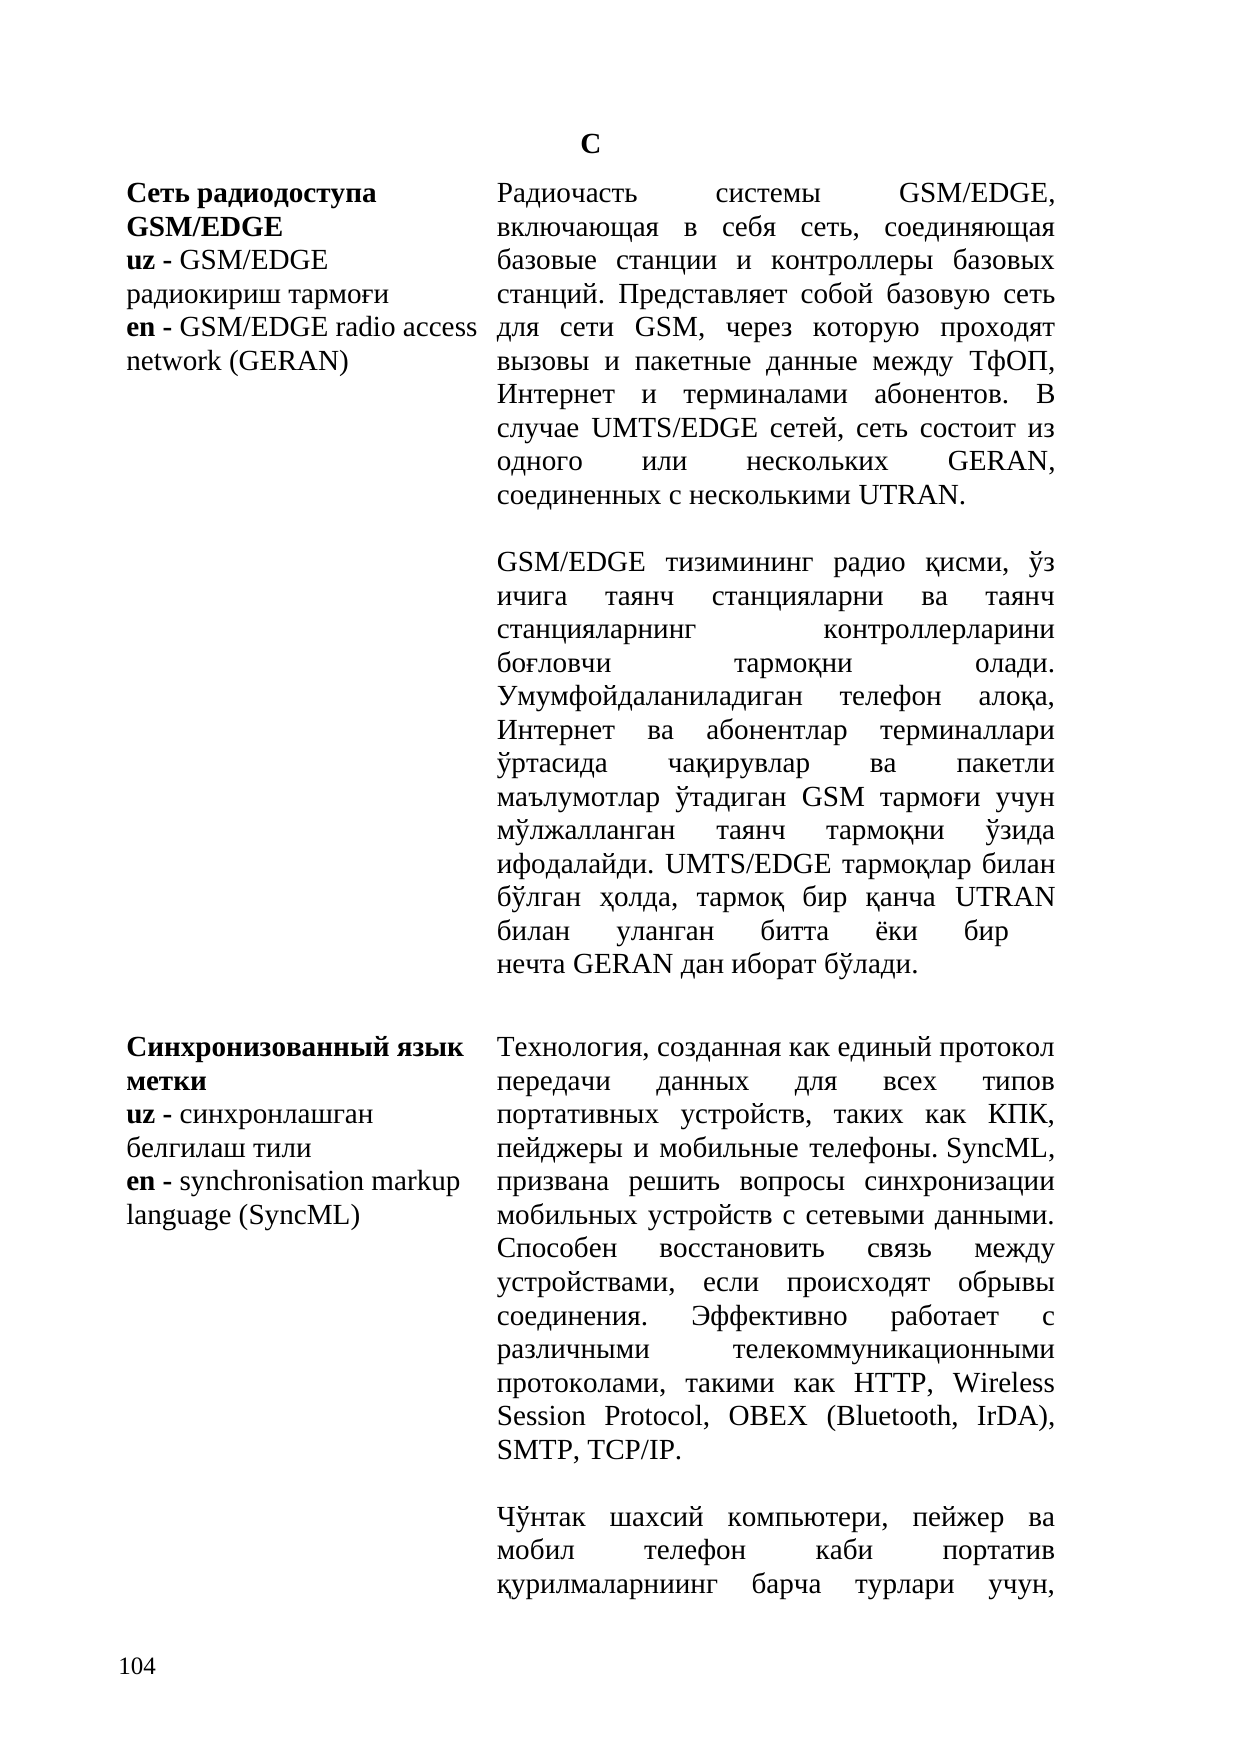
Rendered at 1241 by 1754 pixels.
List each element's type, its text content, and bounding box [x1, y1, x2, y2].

table_header С [118, 118, 1063, 167]
table_cell Сеть радиодоступа GSM/EDGE uz - GSM/EDGE радиокириш тармоғи en - GSM/EDGE radio access network (GERAN) [118, 167, 489, 1021]
table_cell Синхронизованный язык метки uz - синхронлашган белгилаш тили en - synchronisation markup language (SyncML) [118, 1021, 489, 1607]
table_cell Радиочасть системы GSM/EDGE, включающая в себя сеть, соединяющая базовые станции и контроллеры базовых станций. Представляет собой базовую сеть для сети GSM, через которую проходят вызовы и пакетные данные между ТфОП, Интернет и терминалами абонентов. В случае UMTS/EDGE сетей, сеть состоит из одного или нескольких GERAN, соединенных с несколькими UTRAN. GSM/EDGE тизимининг радио қисми, ўз ичига таянч станцияларни ва таянч станцияларнинг контроллерларини боғловчи тармоқни олади. Умумфойдаланиладиган телефон алоқа, Интернет ва абонентлар терминаллари ўртасида чақирувлар ва пакетли маълумотлар ўтадиган GSM тармоғи учун мўлжалланган таянч тармоқни ўзида ифодалайди. UMTS/EDGE тармоқлар билан бўлган ҳолда, тармоқ бир қанча UTRAN билан уланган битта ёки бир нечта GERAN дан иборат бўлади. [489, 167, 1063, 1021]
